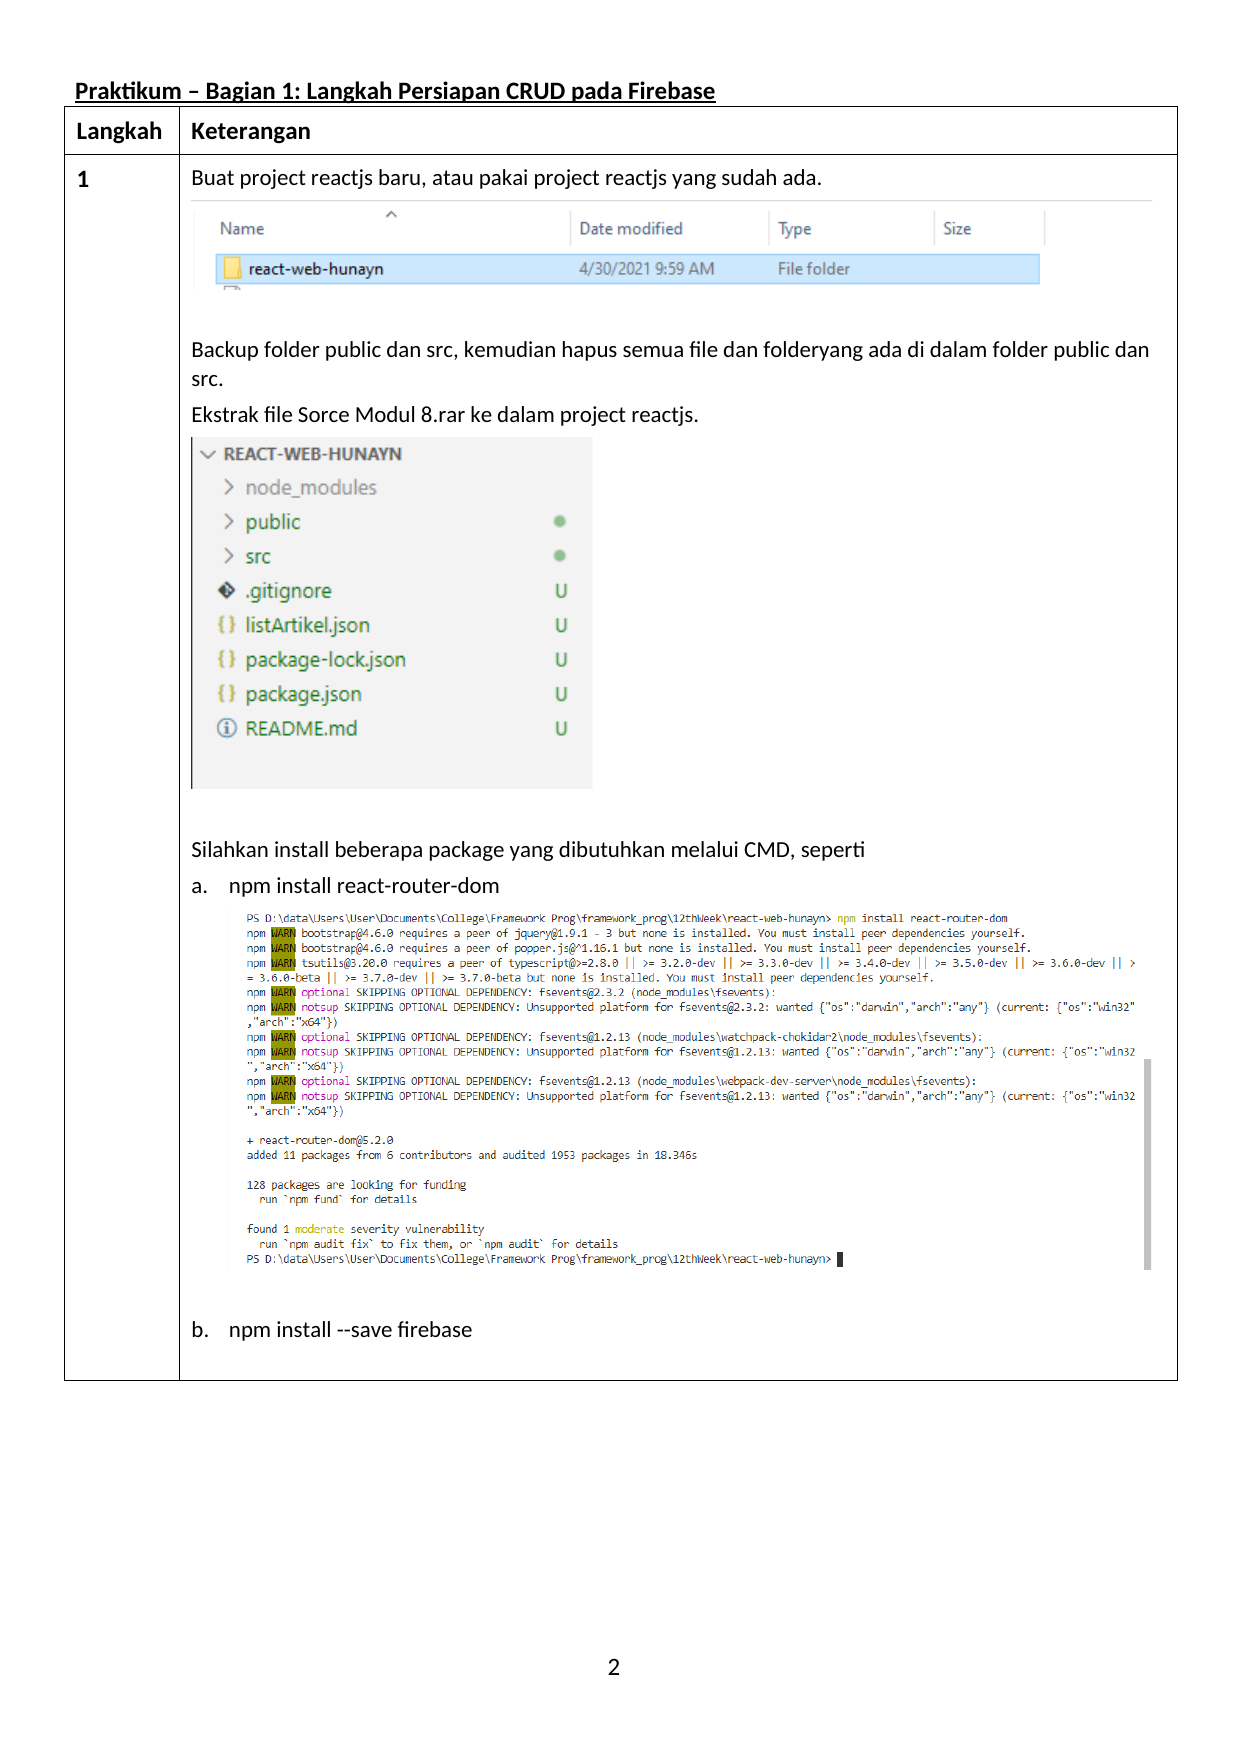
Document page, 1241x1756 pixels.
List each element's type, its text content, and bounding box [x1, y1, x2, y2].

table_header Keterangan [180, 107, 1177, 154]
picture [191, 437, 596, 789]
subtitle Praktikum – Bagian 1: Langkah Persiapan CRUD pada Firebase [75, 75, 1198, 106]
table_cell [180, 155, 1177, 1380]
table_cell 1 [65, 155, 179, 1380]
picture [191, 200, 1153, 290]
table_header Langkah [65, 107, 179, 154]
picture [228, 908, 1152, 1270]
